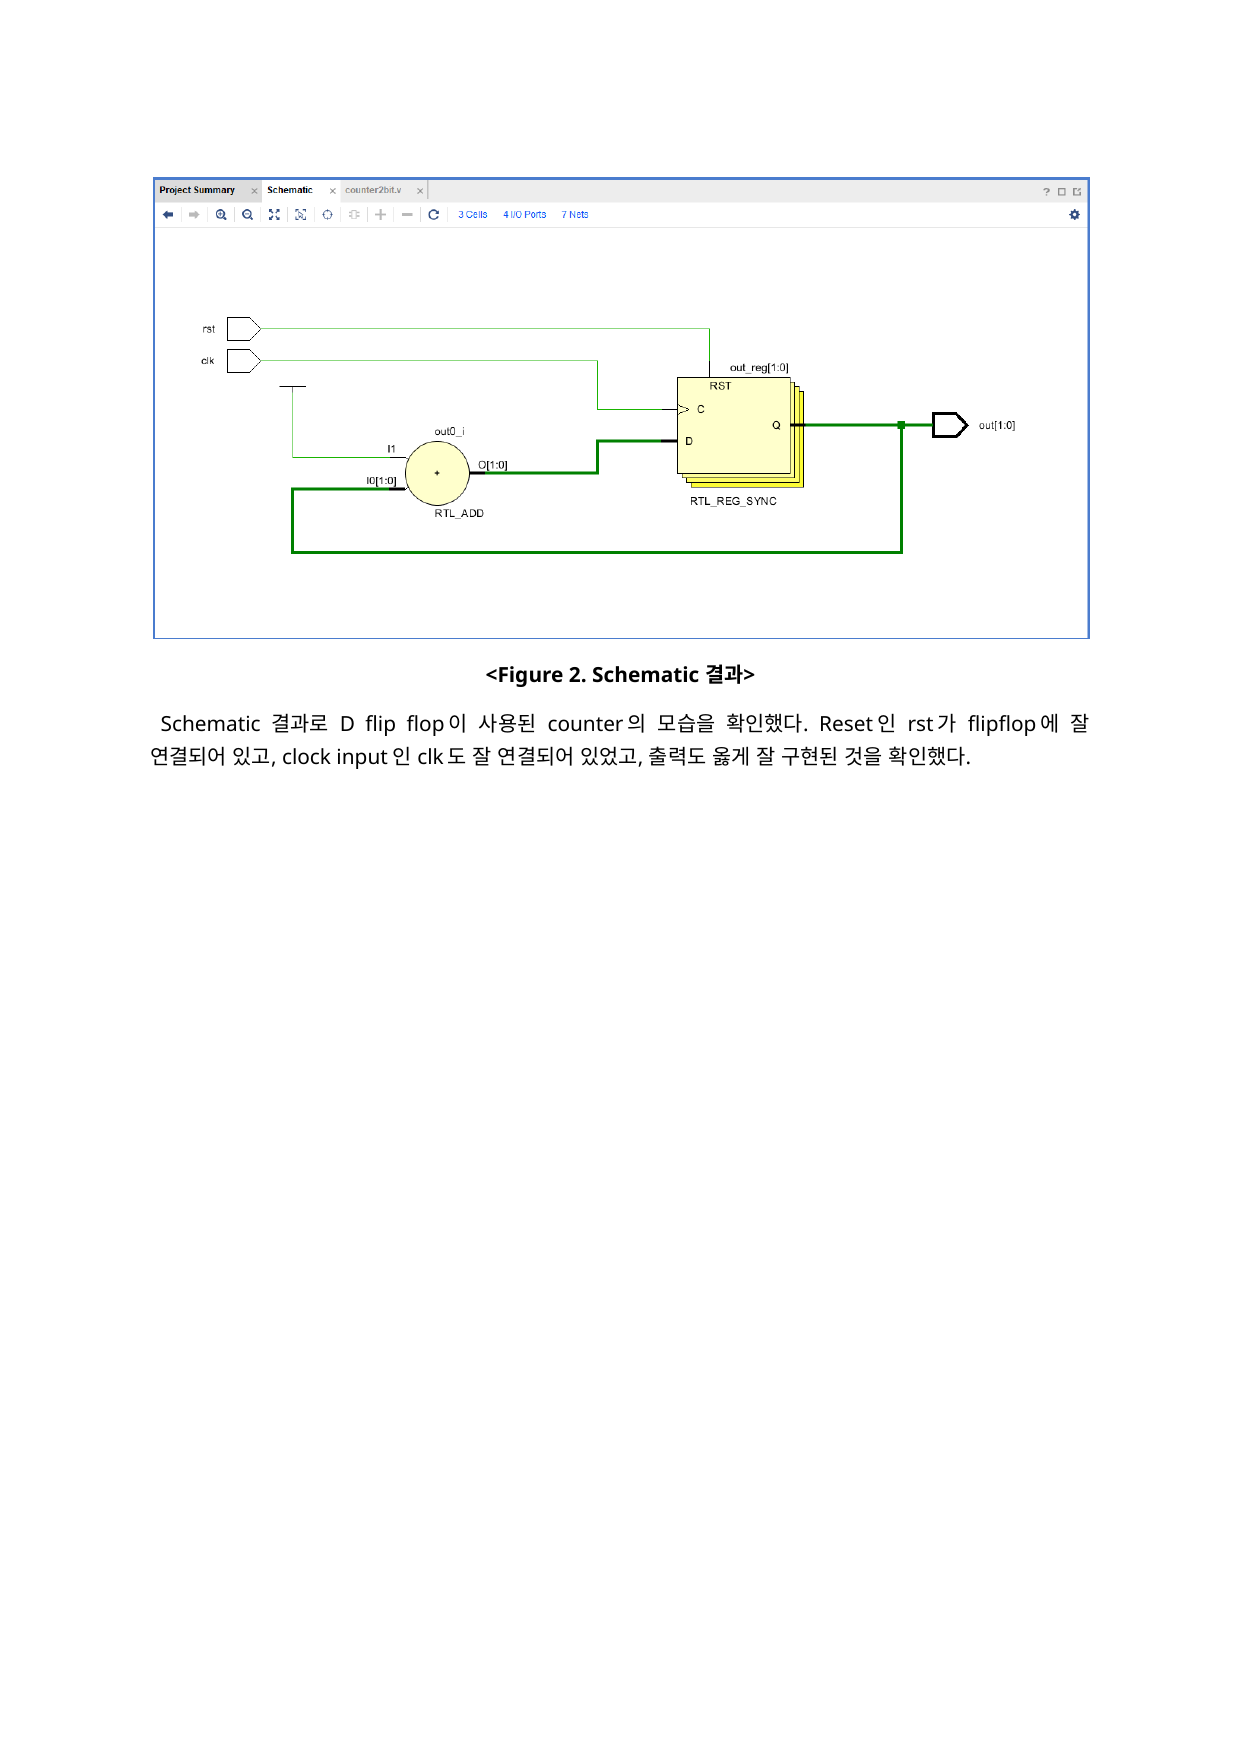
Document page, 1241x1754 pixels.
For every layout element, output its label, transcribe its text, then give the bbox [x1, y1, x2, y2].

text Schematic 결과로 D flip flop이 사용된 counter의 모습을 확인했다. Reset인 rst가 flipflop에 잘 연결되어 있고, clock input인 clk도 잘 연결되어 있었고, 출력도 옳게 잘 구현된 것을 확인했다. [150, 707, 1090, 770]
text <Figure 2. Schematic 결과> [150, 658, 1090, 688]
picture [150, 177, 1091, 639]
